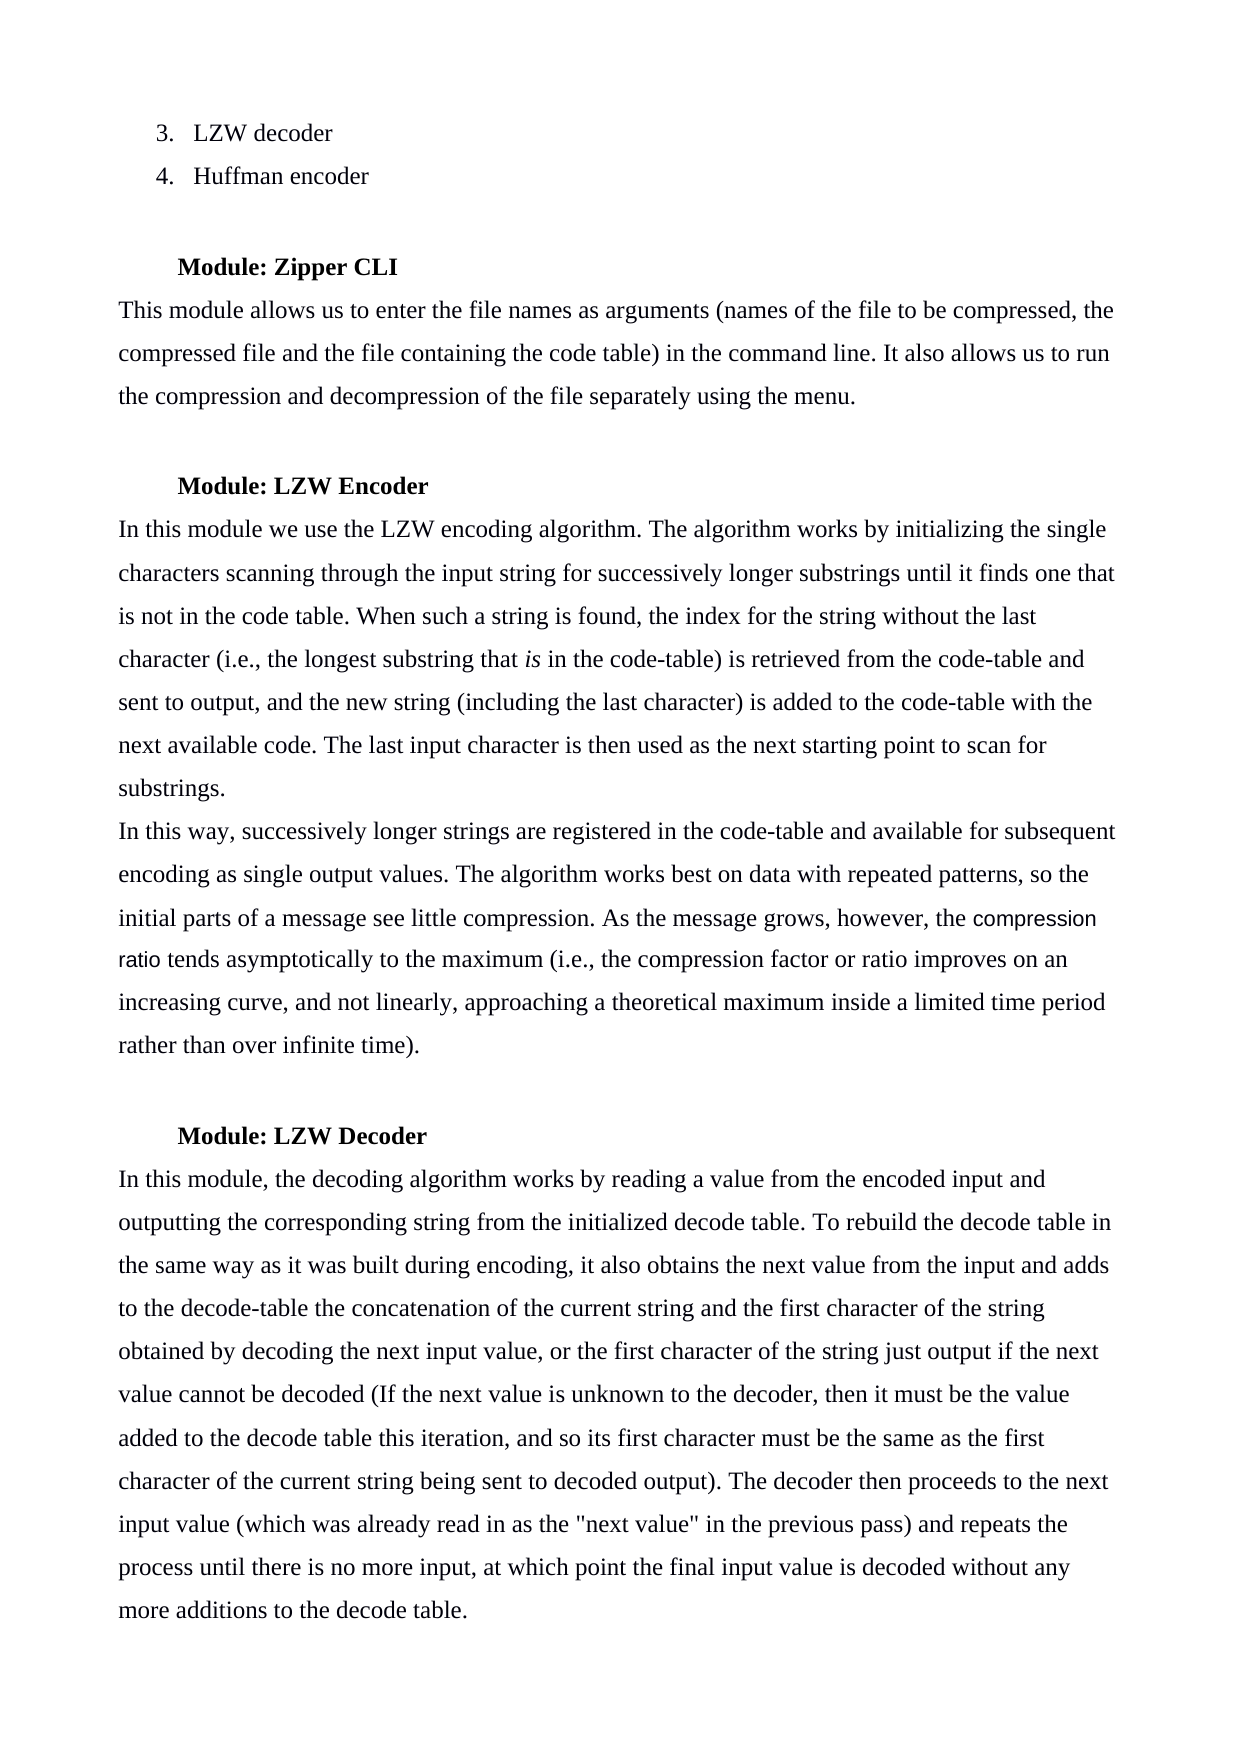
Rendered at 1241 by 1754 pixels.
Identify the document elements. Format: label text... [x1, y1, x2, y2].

text In this way, successively longer strings are registered in the code-table and available for subsequent encoding as single output values. The algorithm works best on data with repeated patterns, so the initial parts of a message see little compression. As the message grows, however, the compression ratio tends asymptotically to the maximum (i.e., the compression factor or ratio improves on an increasing curve, and not linearly, approaching a theoretical maximum inside a limited time period rather than over infinite time). [118, 816, 1122, 1059]
list LZW decoder [156, 118, 1122, 147]
text This module allows us to enter the file names as arguments (names of the file to be compressed, the compressed file and the file containing the code table) in the command line. It also allows us to run the compression and decompression of the file separately using the menu. [118, 295, 1122, 410]
subtitle Module: LZW Encoder [177, 471, 1122, 500]
text In this module we use the LZW encoding algorithm. The algorithm works by initializing the single characters scanning through the input string for successively longer substrings until it finds one that is not in the code table. When such a string is found, the index for the string without the last character (i.e., the longest substring that is in the code-table) is retrieved from the code-table and sent to output, and the new string (including the last character) is added to the code-table with the next available code. The last input character is then used as the next starting point to scan for substrings. [118, 514, 1122, 802]
list Huffman encoder [156, 161, 1122, 190]
text In this module, the decoding algorithm works by reading a value from the encoded input and outputting the corresponding string from the initialized decode table. To rebuild the decode table in the same way as it was built during encoding, it also obtains the next value from the input and adds to the decode-table the concatenation of the current string and the first character of the string obtained by decoding the next input value, or the first character of the string just output if the next value cannot be decoded (If the next value is unknown to the decoder, then it must be the value added to the decode table this iteration, and so its first character must be the same as the first character of the current string being sent to decoded output). The decoder then proceeds to the next input value (which was already read in as the "next value" in the previous pass) and repeats the process until there is no more input, at which point the final input value is decoded without any more additions to the decode table. [118, 1164, 1122, 1624]
subtitle Module: LZW Decoder [177, 1121, 1122, 1149]
subtitle Module: Zipper CLI [177, 252, 1122, 280]
